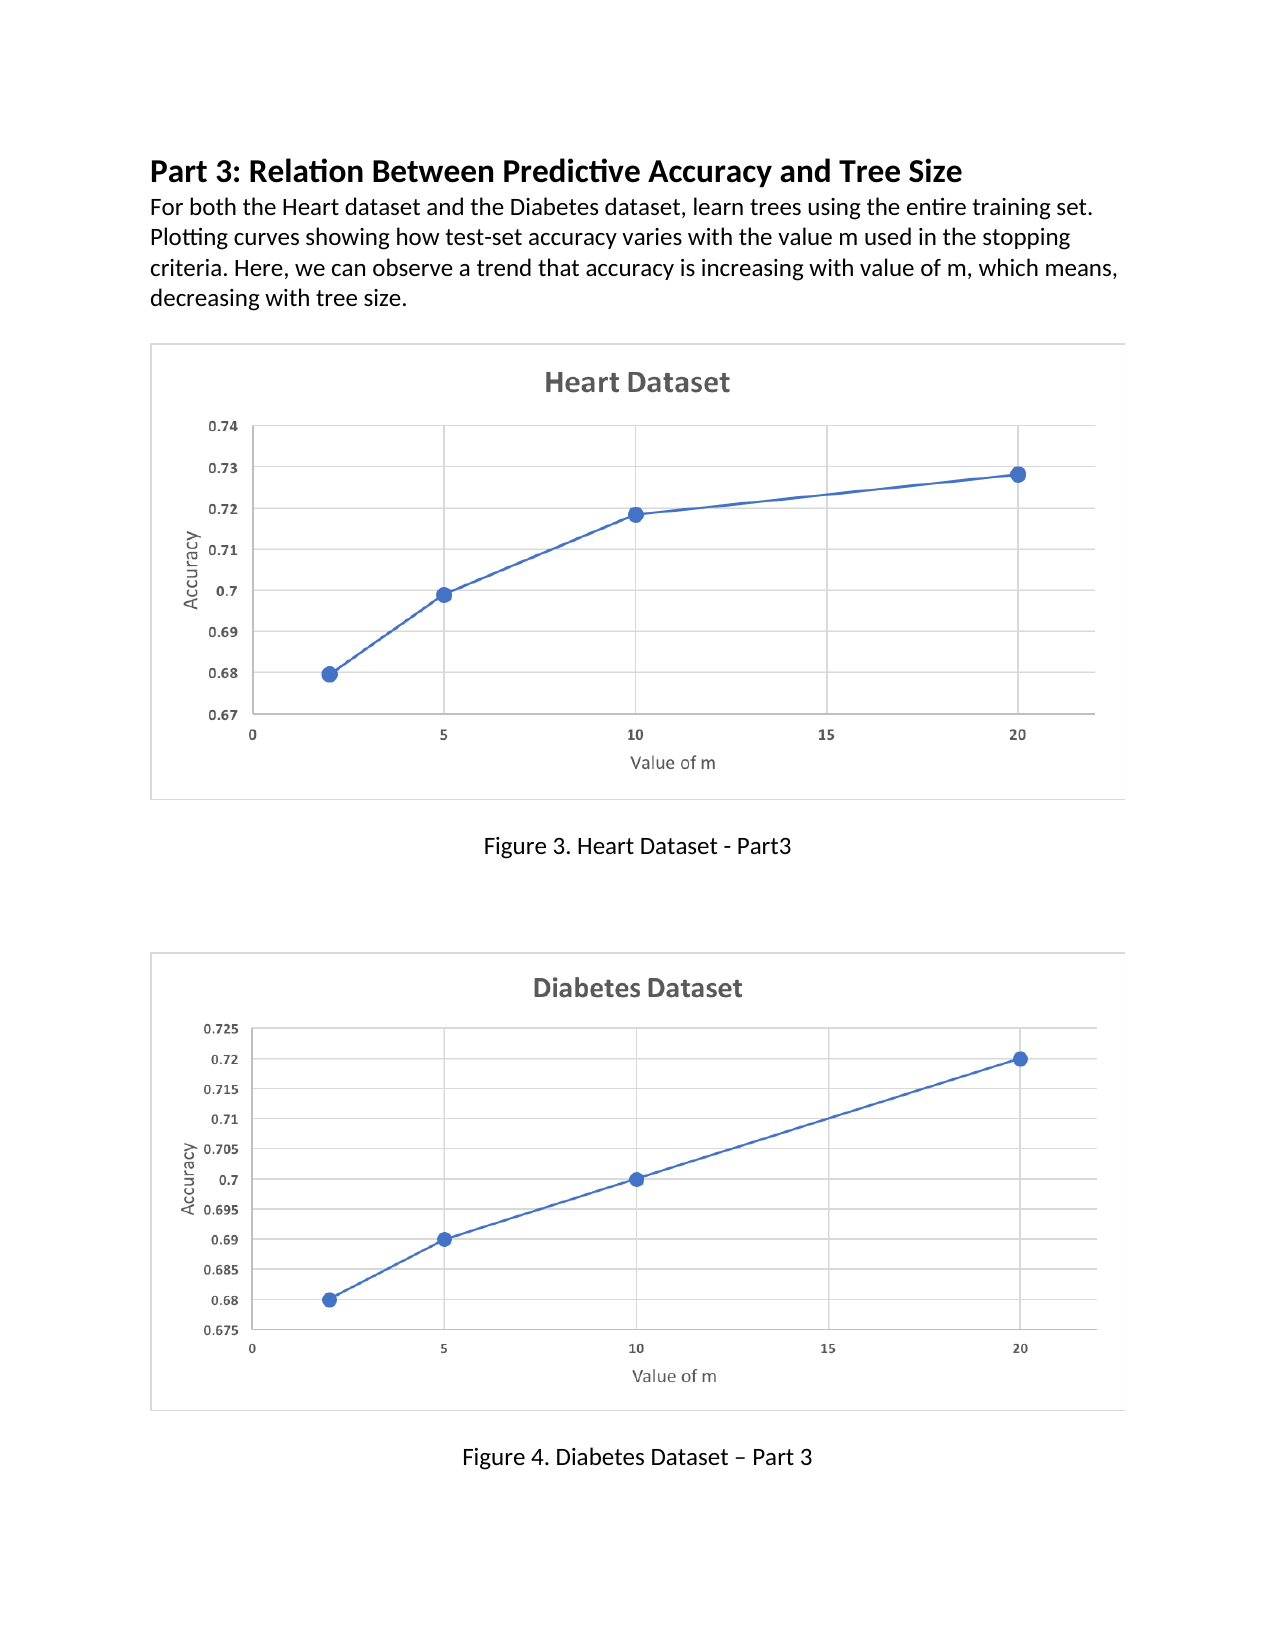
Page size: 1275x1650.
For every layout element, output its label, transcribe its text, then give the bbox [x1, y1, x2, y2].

text For both the Heart dataset and the Diabetes dataset, learn trees using the entire training set. Plotting curves showing how test-set accuracy varies with the value m used in the stopping criteria. Here, we can observe a trend that accuracy is increasing with value of m, which means, decreasing with tree size. [150, 191, 1125, 313]
text Part 3: Relation Between Predictive Accuracy and Tree Size [150, 150, 1125, 191]
picture [150, 343, 1125, 800]
text Figure 3. Heart Dataset - Part3 [150, 830, 1125, 861]
picture [150, 952, 1125, 1411]
text Figure 4. Diabetes Dataset – Part 3 [150, 1441, 1125, 1472]
